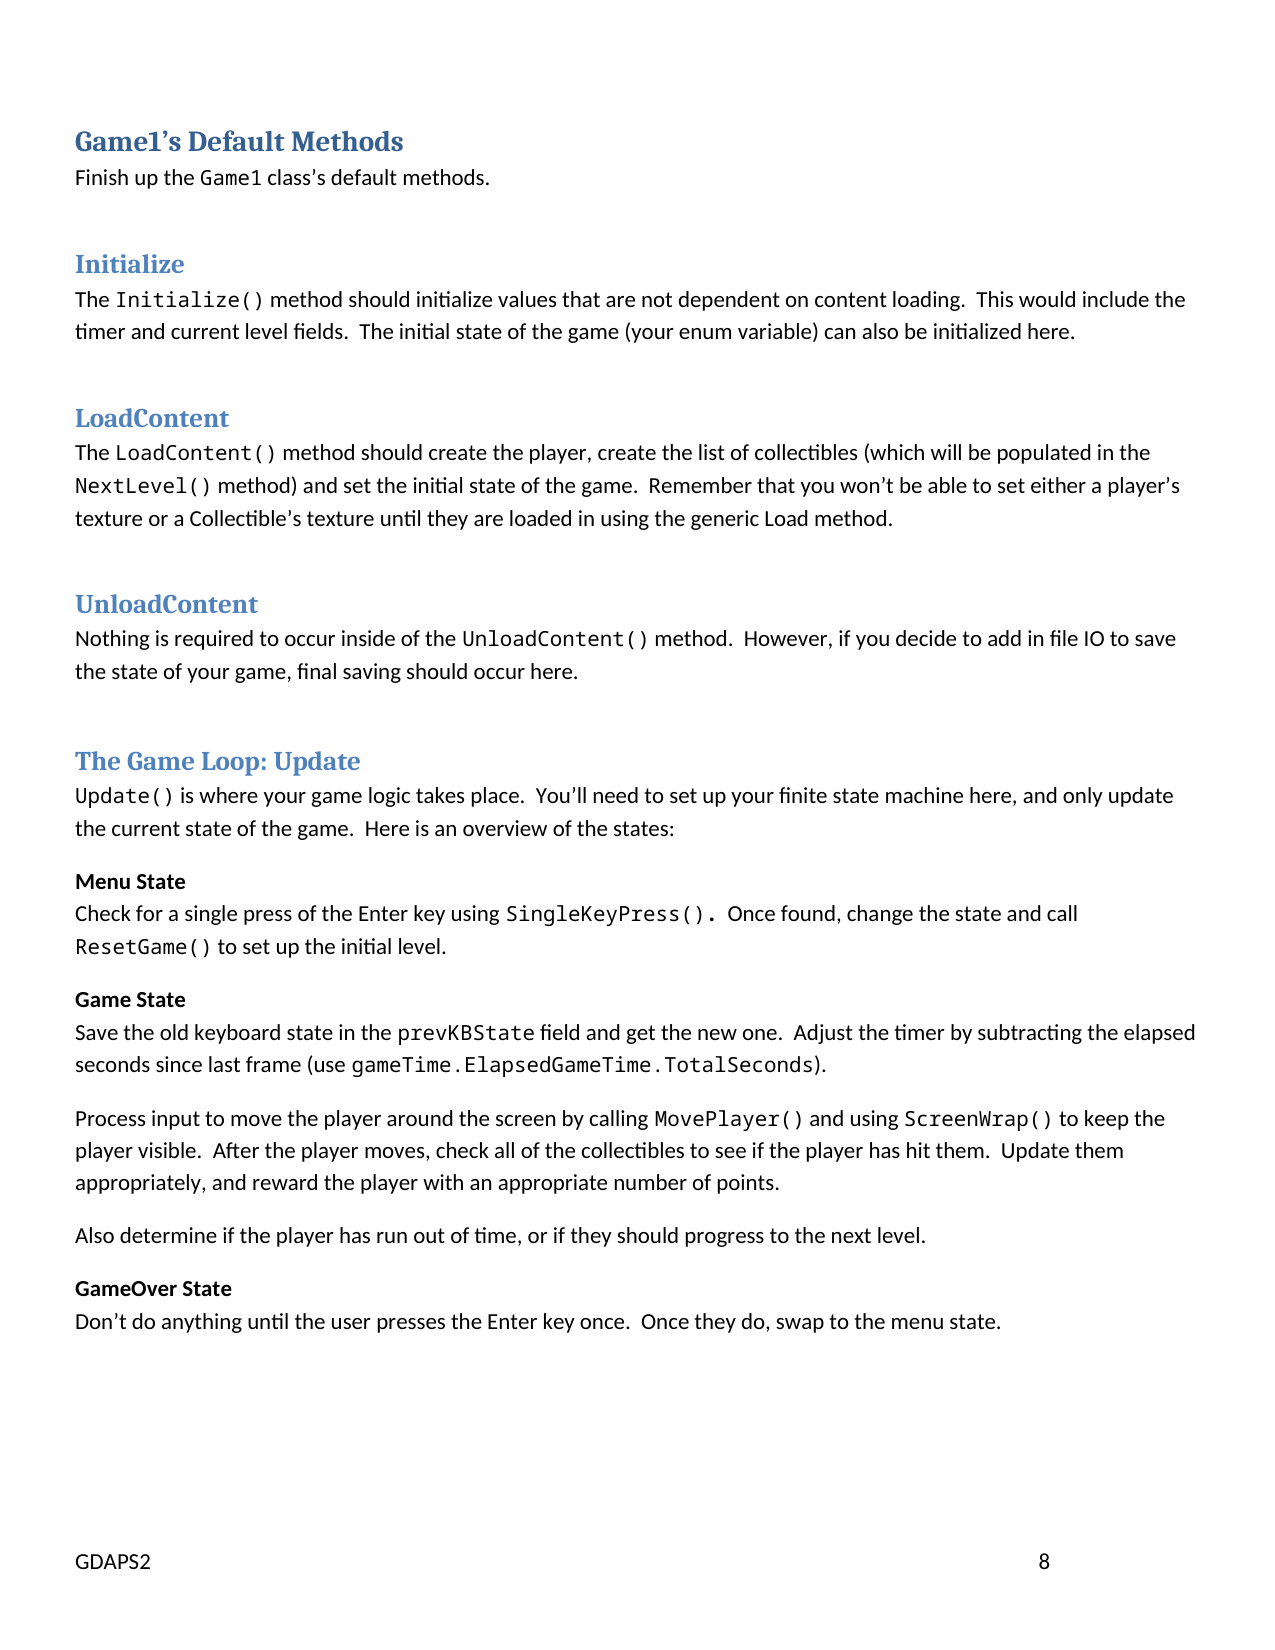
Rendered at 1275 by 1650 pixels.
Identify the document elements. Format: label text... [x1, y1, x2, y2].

text The LoadContent() method should create the player, create the list of collectibles (which will be populated in the NextLevel() method) and set the initial state of the game. Remember that you won’t be able to set either a player’s texture or a Collectible’s texture until they are loaded in using the generic Load method. [75, 438, 1200, 532]
text Nothing is required to occur inside of the UnloadContent() method. However, if you decide to add in file IO to save the state of your game, final saving should occur here. [75, 624, 1200, 685]
subtitle Initialize [75, 249, 1200, 280]
text Finish up the Game1 class’s default methods. [75, 163, 1200, 224]
text Menu State Check for a single press of the Enter key using SingleKeyPress(). Once found, change the state and call ResetGame() to set up the initial level. [75, 867, 1200, 961]
subtitle The Game Loop: Update [75, 746, 1200, 777]
text Update() is where your game logic takes place. You’ll need to set up your finite state machine here, and only update the current state of the game. Here is an overview of the states: [75, 782, 1200, 842]
subtitle UnloadContent [75, 589, 1200, 620]
subtitle Game1’s Default Methods [75, 125, 1200, 158]
text Game State Save the old keyboard state in the prevKBState field and get the new one. Adjust the timer by subtracting the elapsed seconds since last frame (use gameTime.ElapsedGameTime.TotalSeconds). [75, 986, 1200, 1079]
text Process input to move the player around the screen by calling MovePlayer() and using ScreenWrap() to keep the player visible. After the player moves, check all of the collectibles to see if the player has hit them. Update them appropriately, and reward the player with an appropriate number of points. [75, 1104, 1200, 1197]
text GameOver State Don’t do anything until the user presses the Enter key once. Once they do, swap to the menu state. [75, 1274, 1200, 1335]
subtitle LoadContent [75, 403, 1200, 434]
text The Initialize() method should initialize values that are not dependent on content loading. This would include the timer and current level fields. The initial state of the game (your enum variable) can also be initialized here. [75, 285, 1200, 378]
text Also determine if the player has run out of time, or if they should progress to the next level. [75, 1222, 1200, 1249]
